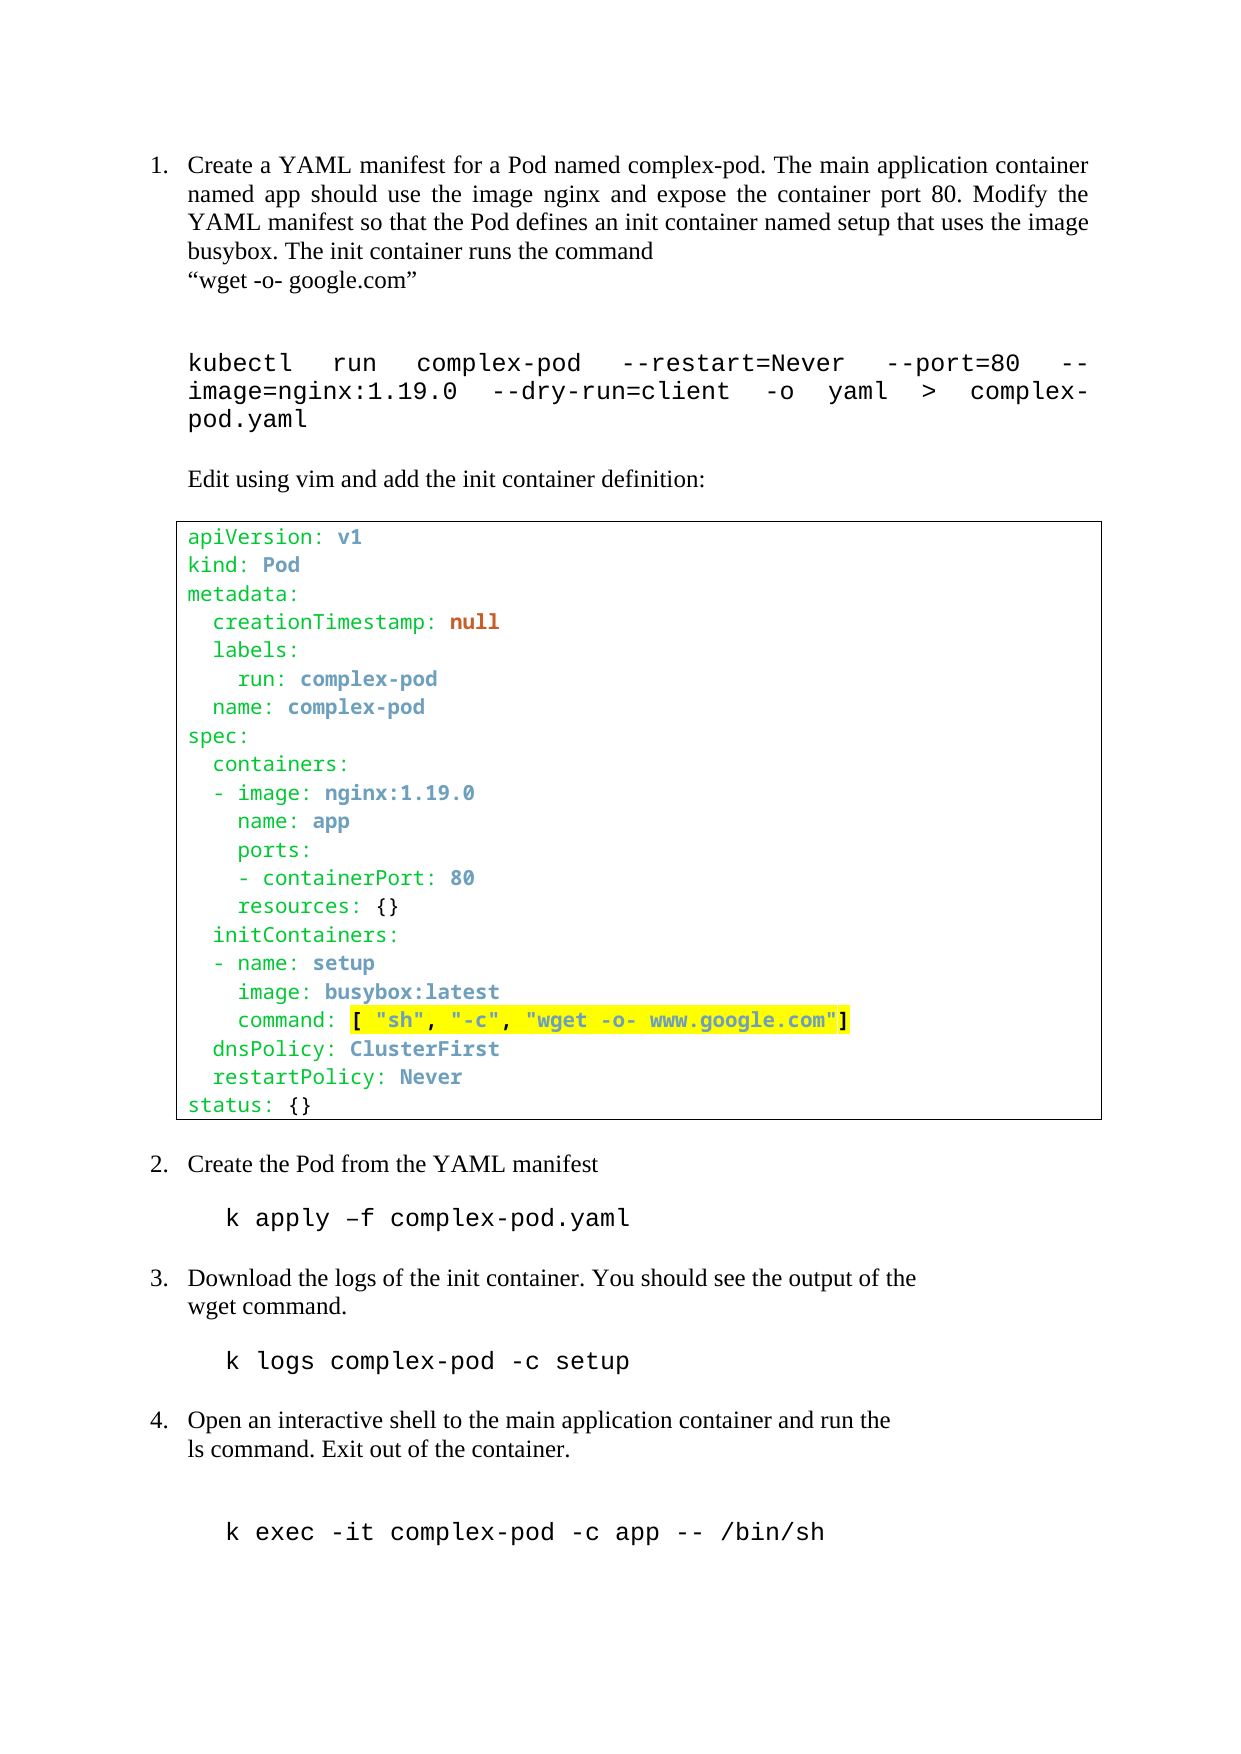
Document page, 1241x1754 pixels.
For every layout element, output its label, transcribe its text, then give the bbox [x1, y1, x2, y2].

list Create the Pod from the YAML manifest [150, 1149, 1090, 1178]
list k logs complex-pod -c setup [187, 1349, 1090, 1377]
table_header apiVersion: v1 kind: Pod metadata: creationTimestamp: null labels: run: complex-pod name: complex-pod spec: containers: - image: nginx:1.19.0 name: app ports: - containerPort: 80 resources: {} initContainers: - name: setup image: busybox:latest command: [ "sh", "-c", "wget -o- www.google.com"] dnsPolicy: ClusterFirst restartPolicy: Never status: {} [177, 522, 1101, 1119]
list Open an interactive shell to the main application container and run the [150, 1406, 1090, 1434]
list Download the logs of the init container. You should see the output of the [150, 1263, 1090, 1291]
list ls command. Exit out of the container. [187, 1434, 1090, 1463]
text Edit using vim and add the init container definition: [150, 464, 1090, 492]
list Create a YAML manifest for a Pod named complex-pod. The main application container named app should use the image nginx and expose the container port 80. Modify the YAML manifest so that the Pod defines an init container named setup that uses the image busybox. The init container runs the command [150, 150, 1090, 265]
list kubectl run complex-pod --restart=Never --port=80 --image=nginx:1.19.0 --dry-run=client -o yaml > complex-pod.yaml [187, 350, 1090, 435]
list “wget -o- google.com” [187, 265, 1090, 294]
list wget command. [187, 1291, 1090, 1320]
list k exec -it complex-pod -c app -- /bin/sh [187, 1520, 1090, 1548]
list k apply –f complex-pod.yaml [187, 1206, 1090, 1234]
